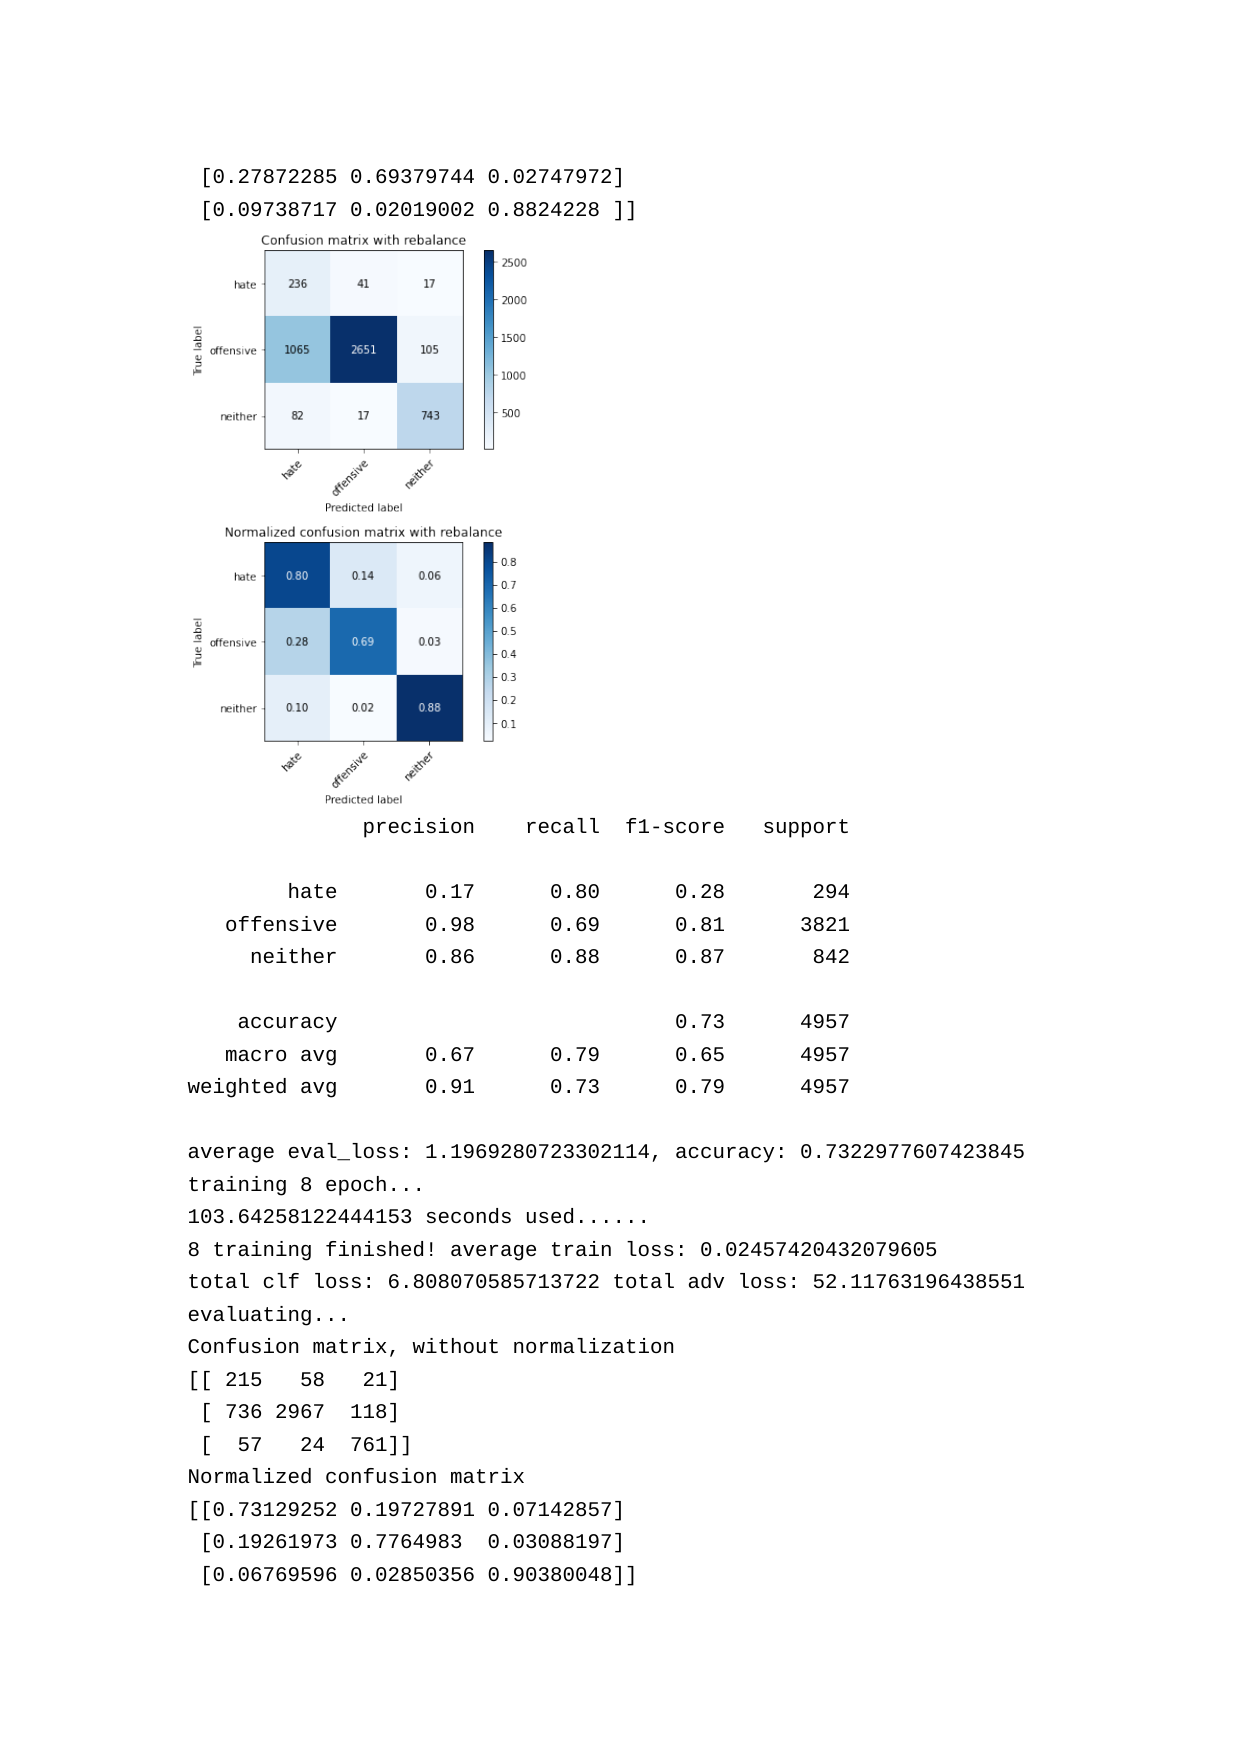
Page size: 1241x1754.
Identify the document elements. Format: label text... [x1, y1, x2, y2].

text [0.09738717 0.02019002 0.8824228 ]] [187, 194, 1053, 227]
text [[0.73129252 0.19727891 0.07142857] [187, 1494, 1053, 1527]
text macro avg 0.67 0.79 0.65 4957 [187, 1039, 1053, 1072]
picture [187, 227, 534, 812]
text offensive 0.98 0.69 0.81 3821 [187, 909, 1053, 942]
text total clf loss: 6.808070585713722 total adv loss: 52.11763196438551 [187, 1267, 1053, 1299]
text [ 736 2967 118] [187, 1397, 1053, 1429]
text neither 0.86 0.88 0.87 842 [187, 942, 1053, 974]
text training 8 epoch... [187, 1169, 1053, 1202]
text Normalized confusion matrix [187, 1462, 1053, 1494]
text accuracy 0.73 4957 [187, 1007, 1053, 1039]
text Confusion matrix, without normalization [187, 1332, 1053, 1364]
text evaluating... [187, 1299, 1053, 1332]
text 103.64258122444153 seconds used...... [187, 1202, 1053, 1234]
text [0.19261973 0.7764983 0.03088197] [187, 1527, 1053, 1559]
text 8 training finished! average train loss: 0.02457420432079605 [187, 1234, 1053, 1267]
text [0.06769596 0.02850356 0.90380048]] [187, 1559, 1053, 1592]
text [0.27872285 0.69379744 0.02747972] [187, 162, 1053, 194]
text [ 57 24 761]] [187, 1429, 1053, 1462]
text [[ 215 58 21] [187, 1364, 1053, 1397]
text hate 0.17 0.80 0.28 294 [187, 877, 1053, 909]
text precision recall f1-score support [187, 812, 1053, 844]
text average eval_loss: 1.1969280723302114, accuracy: 0.7322977607423845 [187, 1137, 1053, 1169]
text weighted avg 0.91 0.73 0.79 4957 [187, 1072, 1053, 1104]
